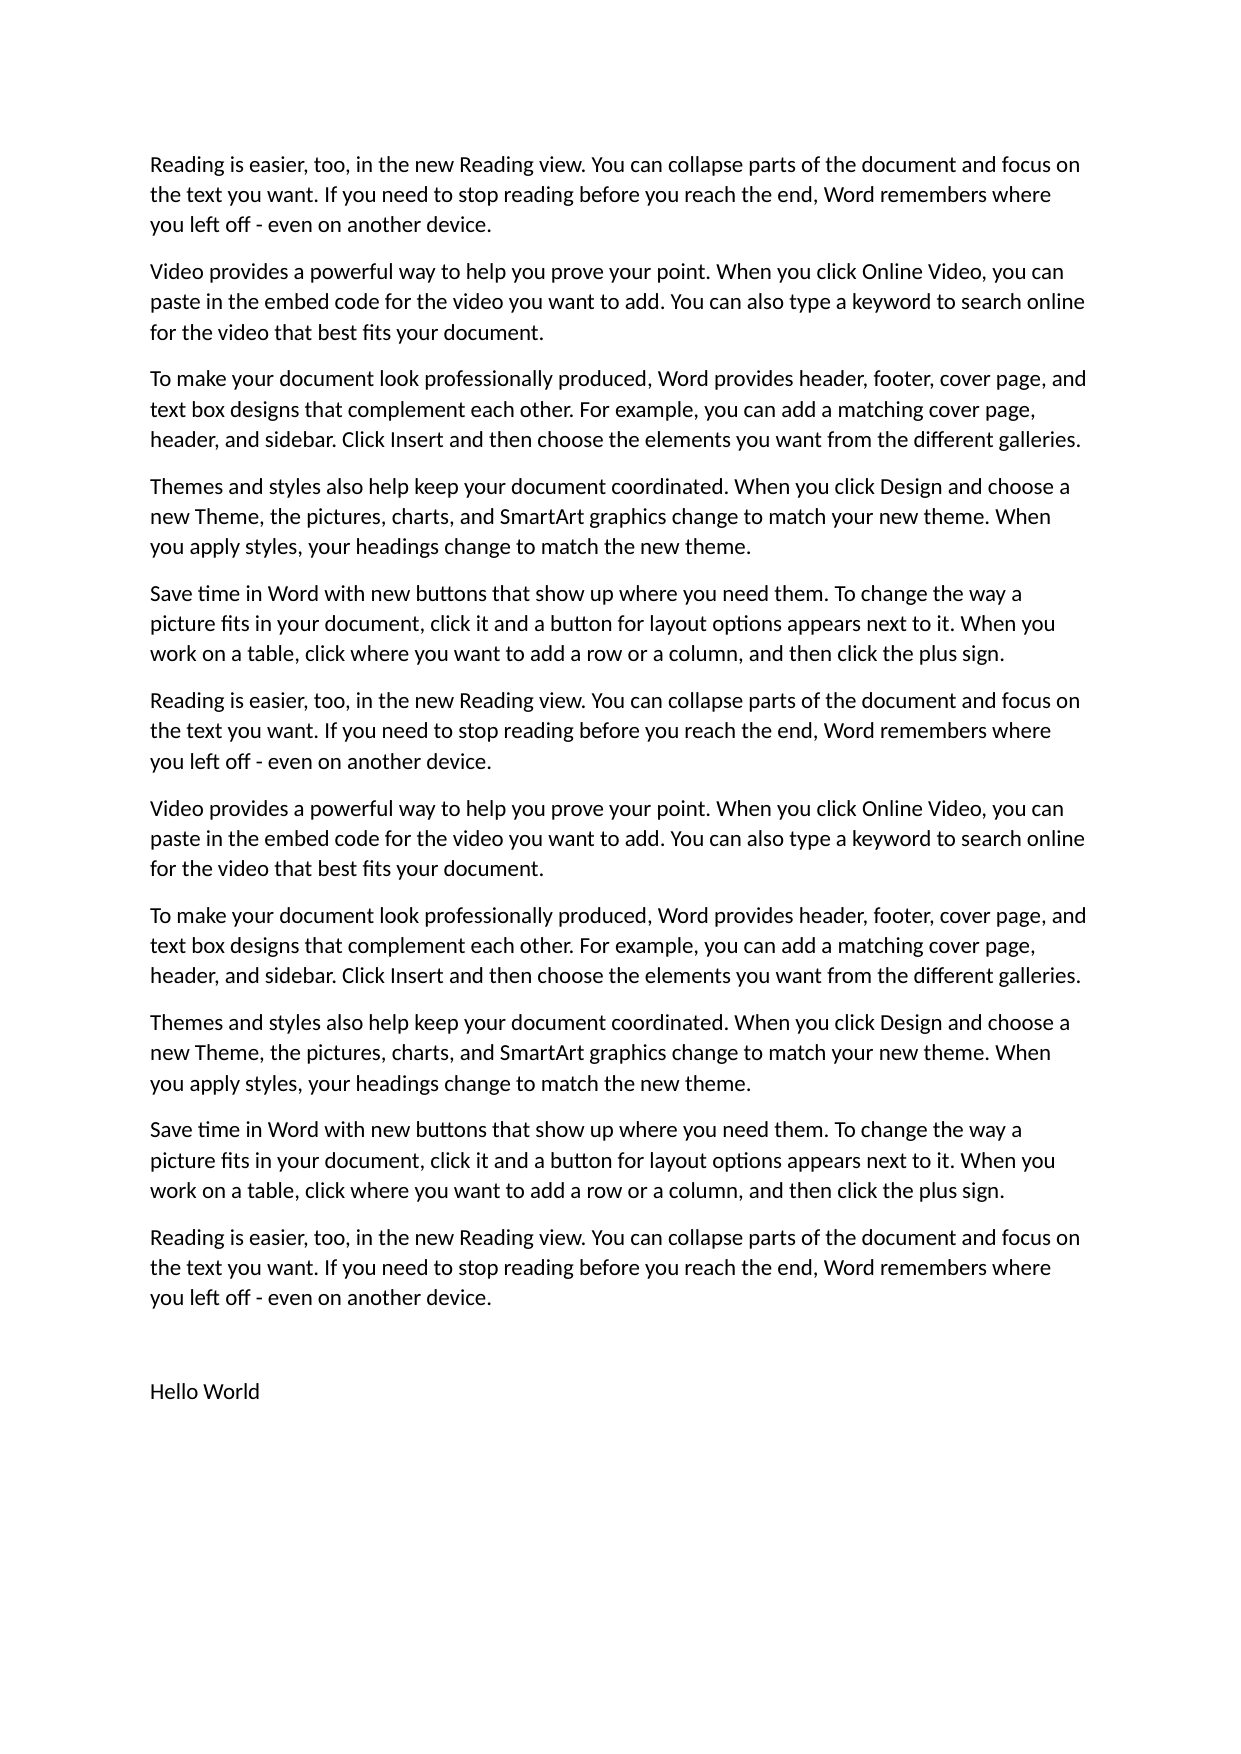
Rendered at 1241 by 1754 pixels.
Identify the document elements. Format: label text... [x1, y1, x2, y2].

text Save time in Word with new buttons that show up where you need them. To change the way a picture fits in your document, click it and a button for layout options appears next to it. When you work on a table, click where you want to add a row or a column, and then click the plus sign. [150, 579, 1090, 668]
text Reading is easier, too, in the new Reading view. You can collapse parts of the document and focus on the text you want. If you need to stop reading before you reach the end, Word remembers where you left off - even on another device. [150, 150, 1090, 238]
text Hello World [150, 1377, 1090, 1405]
text Save time in Word with new buttons that show up where you need them. To change the way a picture fits in your document, click it and a button for layout options appears next to it. When you work on a table, click where you want to add a row or a column, and then click the plus sign. [150, 1116, 1090, 1204]
text Reading is easier, too, in the new Reading view. You can collapse parts of the document and focus on the text you want. If you need to stop reading before you reach the end, Word remembers where you left off - even on another device. [150, 1223, 1090, 1311]
text Video provides a powerful way to help you prove your point. When you click Online Video, you can paste in the embed code for the video you want to add. You can also type a keyword to search online for the video that best fits your document. [150, 257, 1090, 346]
text Video provides a powerful way to help you prove your point. When you click Online Video, you can paste in the embed code for the video you want to add. You can also type a keyword to search online for the video that best fits your document. [150, 794, 1090, 882]
text Reading is easier, too, in the new Reading view. You can collapse parts of the document and focus on the text you want. If you need to stop reading before you reach the end, Word remembers where you left off - even on another device. [150, 686, 1090, 775]
